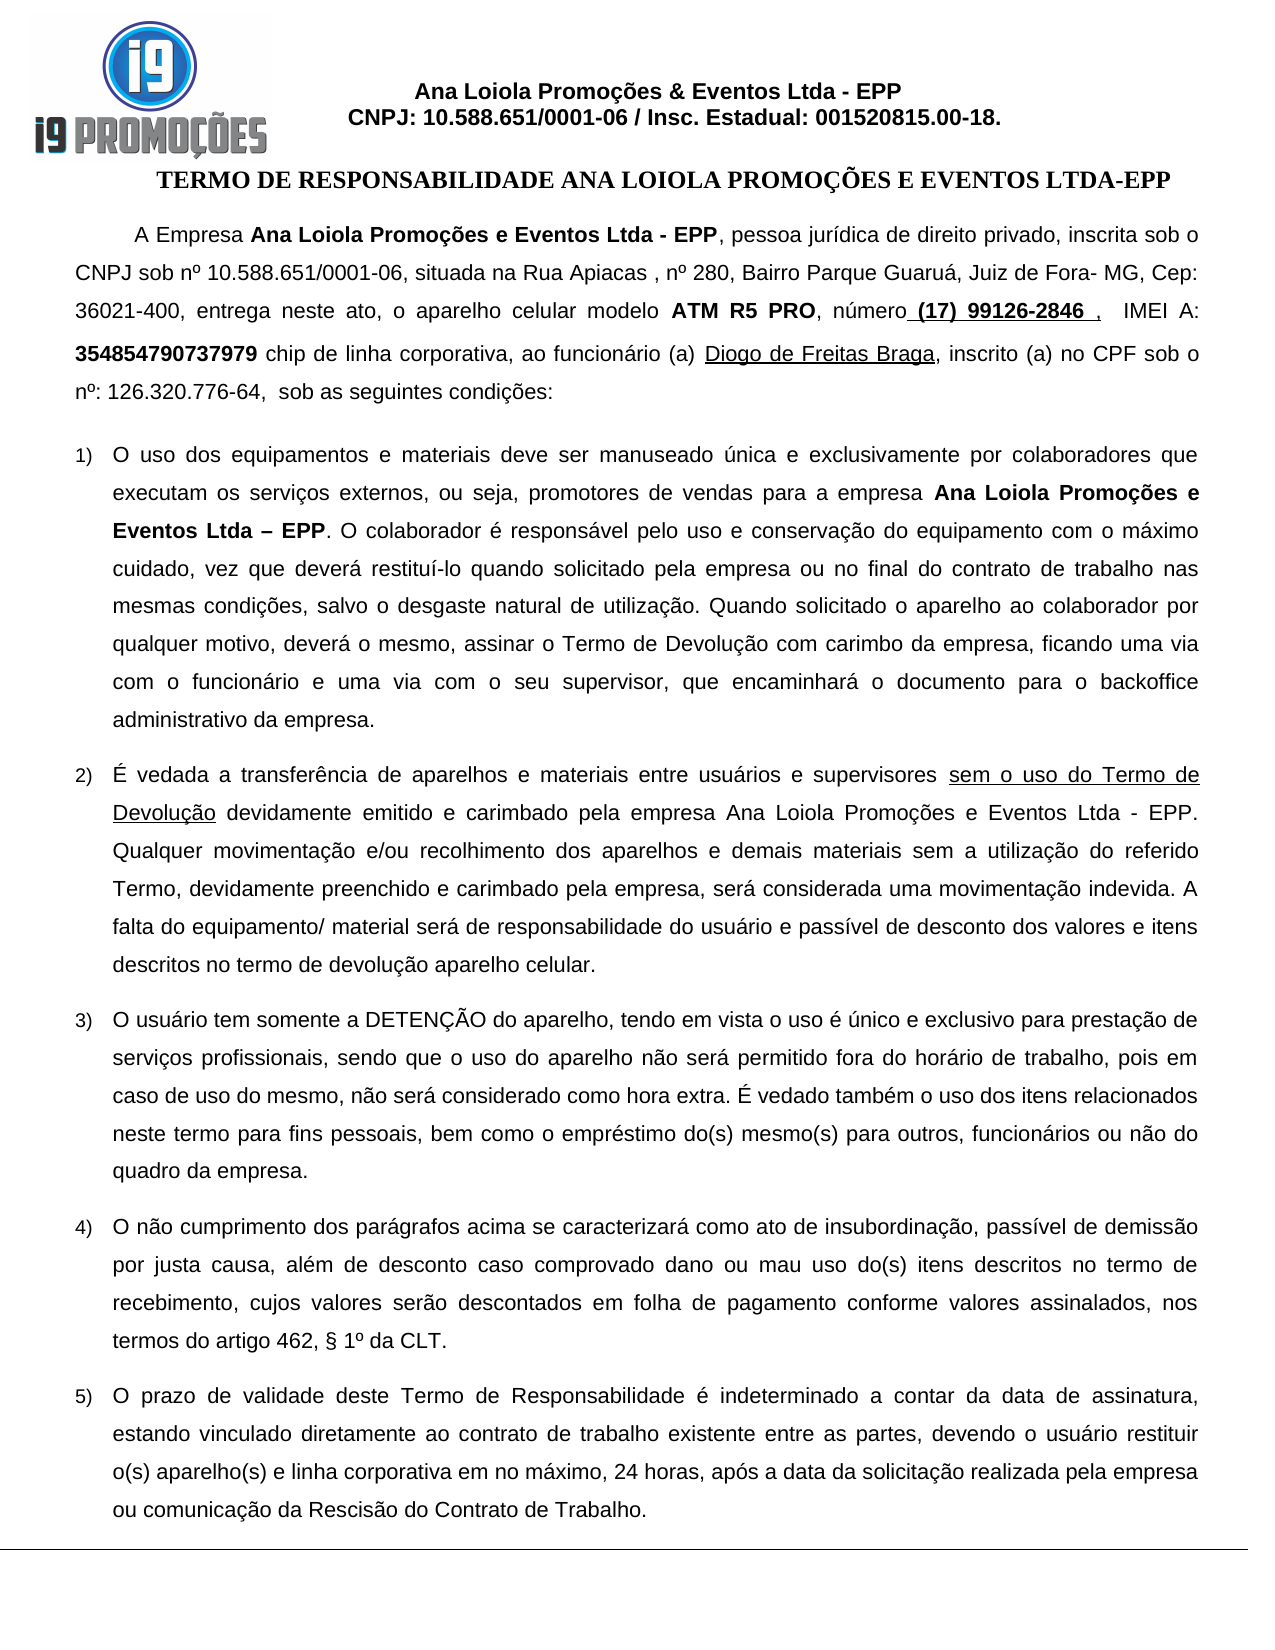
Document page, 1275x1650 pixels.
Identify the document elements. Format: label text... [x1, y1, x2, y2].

picture [30, 14, 272, 165]
text TERMO DE RESPONSABILIDADE ANA LOIOLA PROMOÇÕES E EVENTOS LTDA-EPP [75, 165, 1200, 194]
text A Empresa Ana Loiola Promoções e Eventos Ltda - EPP, pessoa jurídica de direito privado, inscrita sob o CNPJ sob nº 10.588.651/0001-06, situada na Rua Apiacas , nº 280, Bairro Parque Guaruá, Juiz de Fora- MG, Cep: 36021-400, entrega neste ato, o aparelho celular modelo ATM R5 PRO, número (17) 99126-2846 , IMEI A: 354854790737979 chip de linha corporativa, ao funcionário (a) Diogo de Freitas Braga, inscrito (a) no CPF sob o nº: 126.320.776-64, sob as seguintes condições: [75, 222, 1200, 404]
list O usuário tem somente a DETENÇÃO do aparelho, tendo em vista o uso é único e exclusivo para prestação de serviços profissionais, sendo que o uso do aparelho não será permitido fora do horário de trabalho, pois em caso de uso do mesmo, não será considerado como hora extra. É vedado também o uso dos itens relacionados neste termo para fins pessoais, bem como o empréstimo do(s) mesmo(s) para outros, funcionários ou não do quadro da empresa. [75, 1007, 1200, 1184]
list O não cumprimento dos parágrafos acima se caracterizará como ato de insubordinação, passível de demissão por justa causa, além de desconto caso comprovado dano ou mau uso do(s) itens descritos no termo de recebimento, cujos valores serão descontados em folha de pagamento conforme valores assinalados, nos termos do artigo 462, § 1º da CLT. [75, 1214, 1200, 1353]
list O uso dos equipamentos e materiais deve ser manuseado única e exclusivamente por colaboradores que executam os serviços externos, ou seja, promotores de vendas para a empresa Ana Loiola Promoções e Eventos Ltda – EPP. O colaborador é responsável pelo uso e conservação do equipamento com o máximo cuidado, vez que deverá restituí-lo quando solicitado pela empresa ou no final do contrato de trabalho nas mesmas condições, salvo o desgaste natural de utilização. Quando solicitado o aparelho ao colaborador por qualquer motivo, deverá o mesmo, assinar o Termo de Devolução com carimbo da empresa, ficando uma via com o funcionário e uma via com o seu supervisor, que encaminhará o documento para o backoffice administrativo da empresa. [75, 442, 1200, 732]
list O prazo de validade deste Termo de Responsabilidade é indeterminado a contar da data de assinatura, estando vinculado diretamente ao contrato de trabalho existente entre as partes, devendo o usuário restituir o(s) aparelho(s) e linha corporativa em no máximo, 24 horas, após a data da solicitação realizada pela empresa ou comunicação da Rescisão do Contrato de Trabalho. [75, 1383, 1200, 1522]
list É vedada a transferência de aparelhos e materiais entre usuários e supervisores sem o uso do Termo de Devolução devidamente emitido e carimbado pela empresa Ana Loiola Promoções e Eventos Ltda - EPP. Qualquer movimentação e/ou recolhimento dos aparelhos e demais materiais sem a utilização do referido Termo, devidamente preenchido e carimbado pela empresa, será considerada uma movimentação indevida. A falta do equipamento/ material será de responsabilidade do usuário e passível de desconto dos valores e itens descritos no termo de devolução aparelho celular. [75, 762, 1200, 977]
